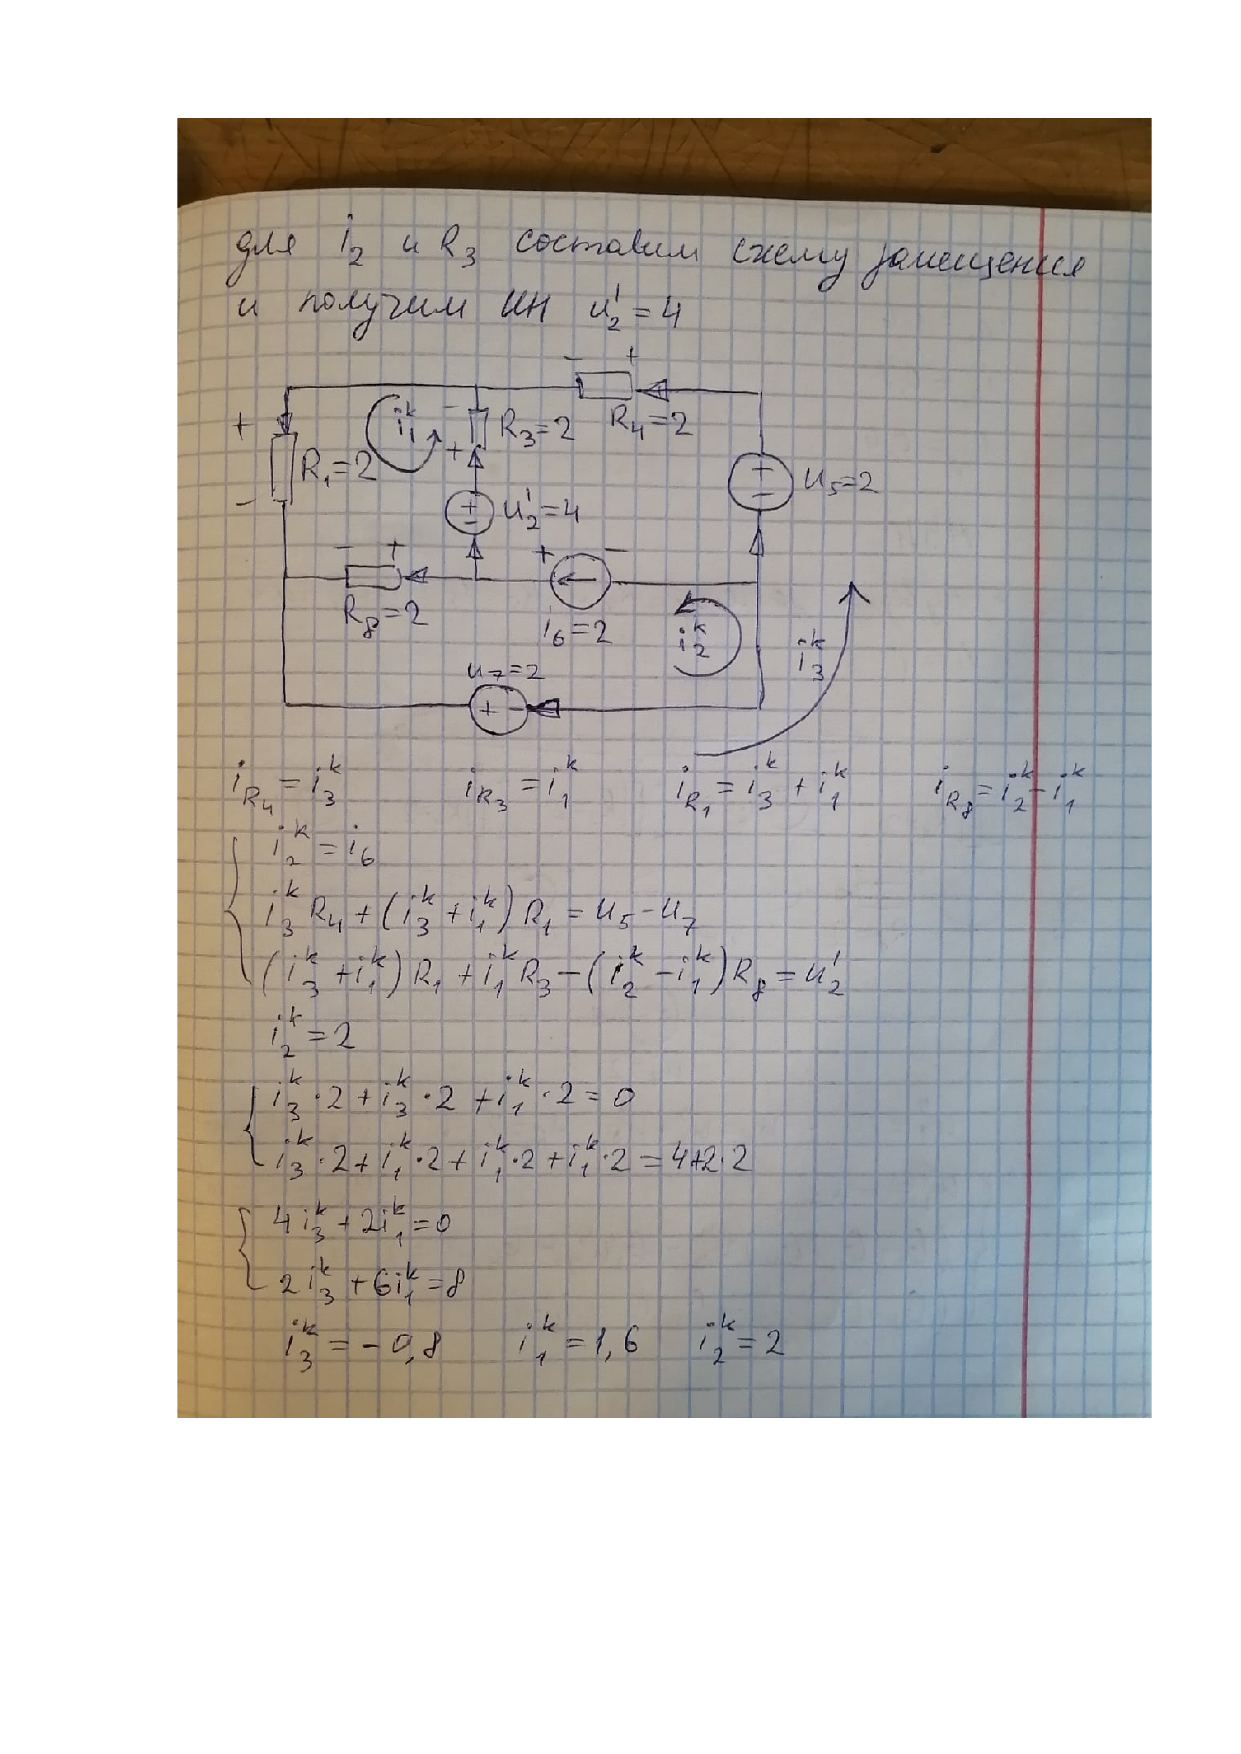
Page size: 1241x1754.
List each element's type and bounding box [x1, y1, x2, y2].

picture [177, 118, 1152, 1418]
